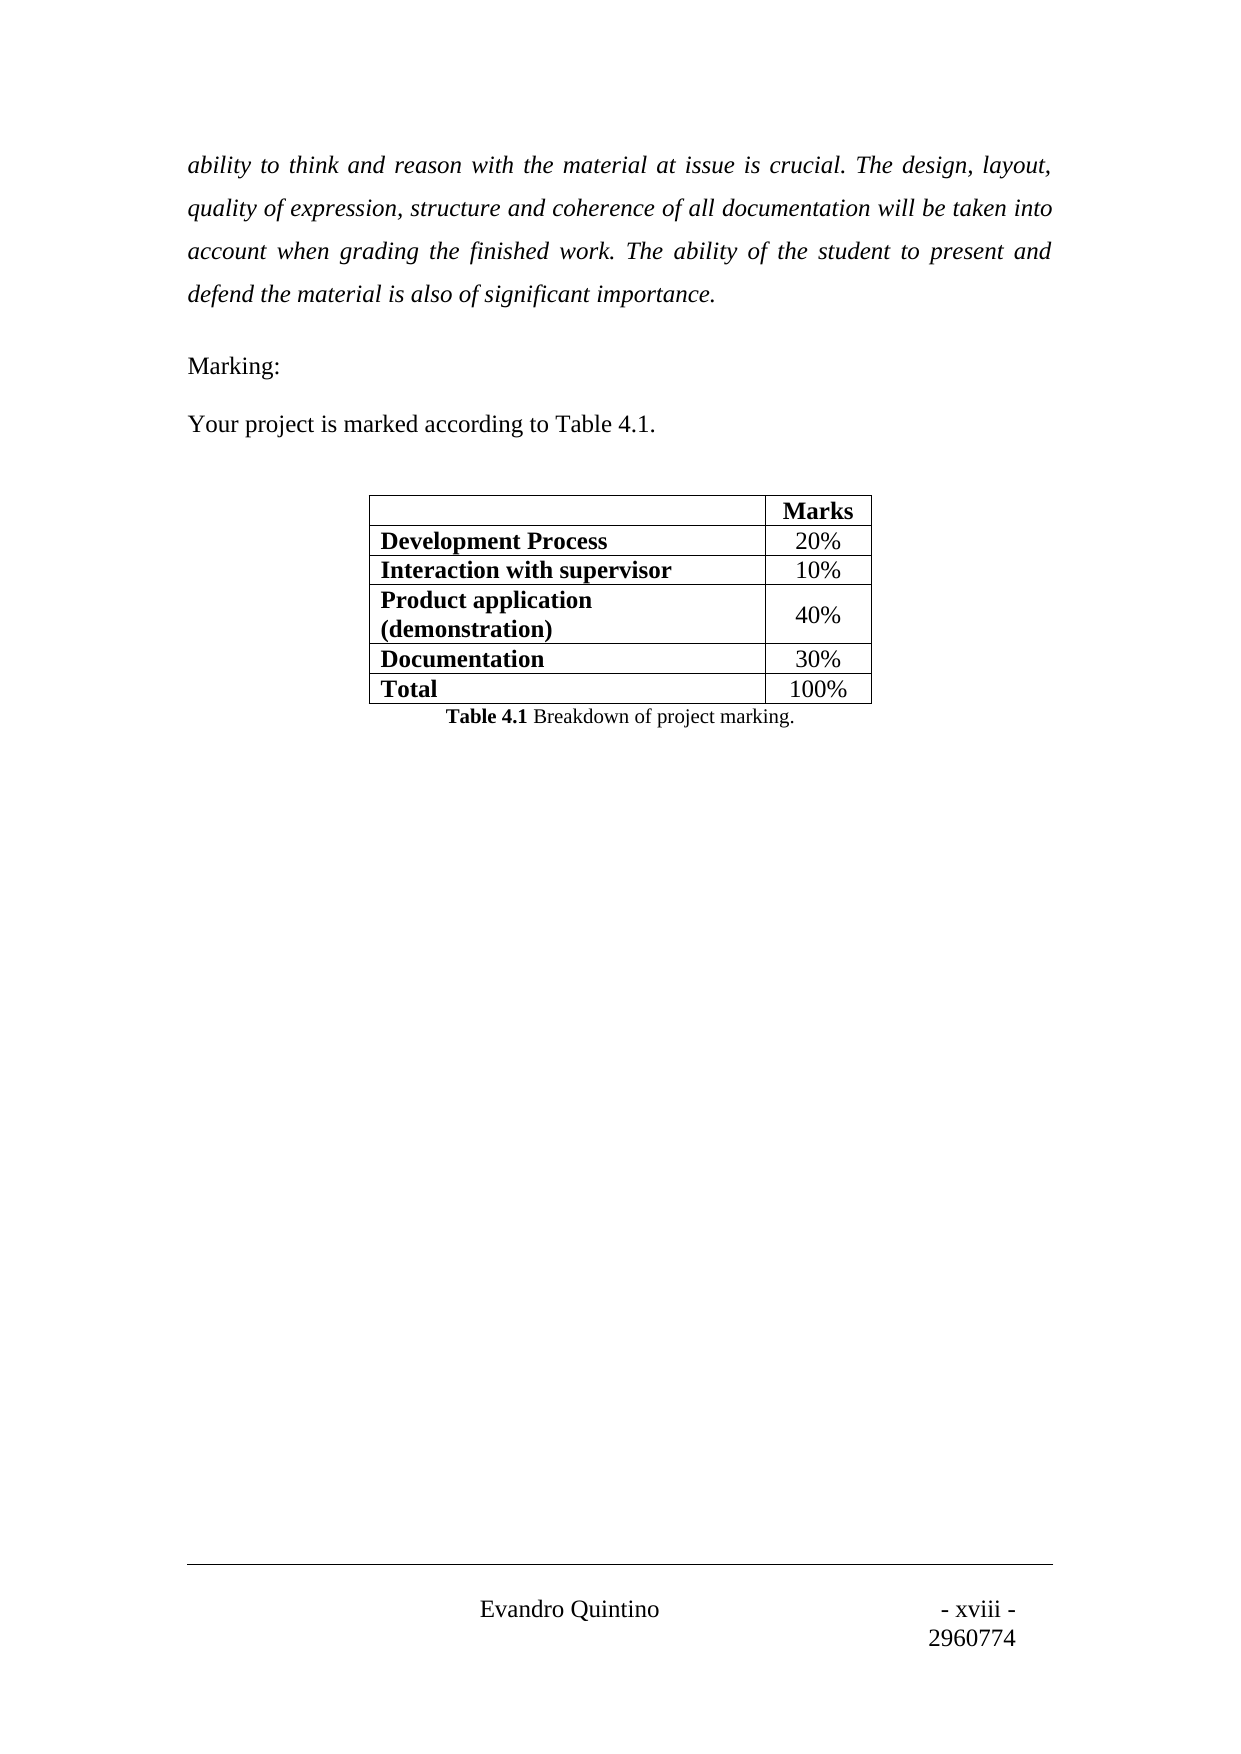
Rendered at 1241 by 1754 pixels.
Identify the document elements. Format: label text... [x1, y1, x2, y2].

text Your project is marked according to Table 4.1. [187, 409, 1053, 437]
table_cell Interaction with supervisor [370, 556, 765, 584]
table_header [370, 496, 765, 525]
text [187, 150, 1053, 308]
text Marking: [187, 351, 1053, 380]
table_cell 100% [766, 674, 871, 702]
table_cell Total [370, 674, 765, 702]
table_cell 30% [766, 644, 871, 673]
table_cell Development Process [370, 526, 765, 554]
table_cell Product application (demonstration) [370, 585, 765, 643]
table_header Marks [766, 496, 871, 525]
table_cell 40% [766, 585, 871, 643]
table_cell 10% [766, 556, 871, 584]
table_cell Documentation [370, 644, 765, 673]
text Table 4.1 Breakdown of project marking. [187, 703, 1053, 728]
table_cell 20% [766, 526, 871, 554]
